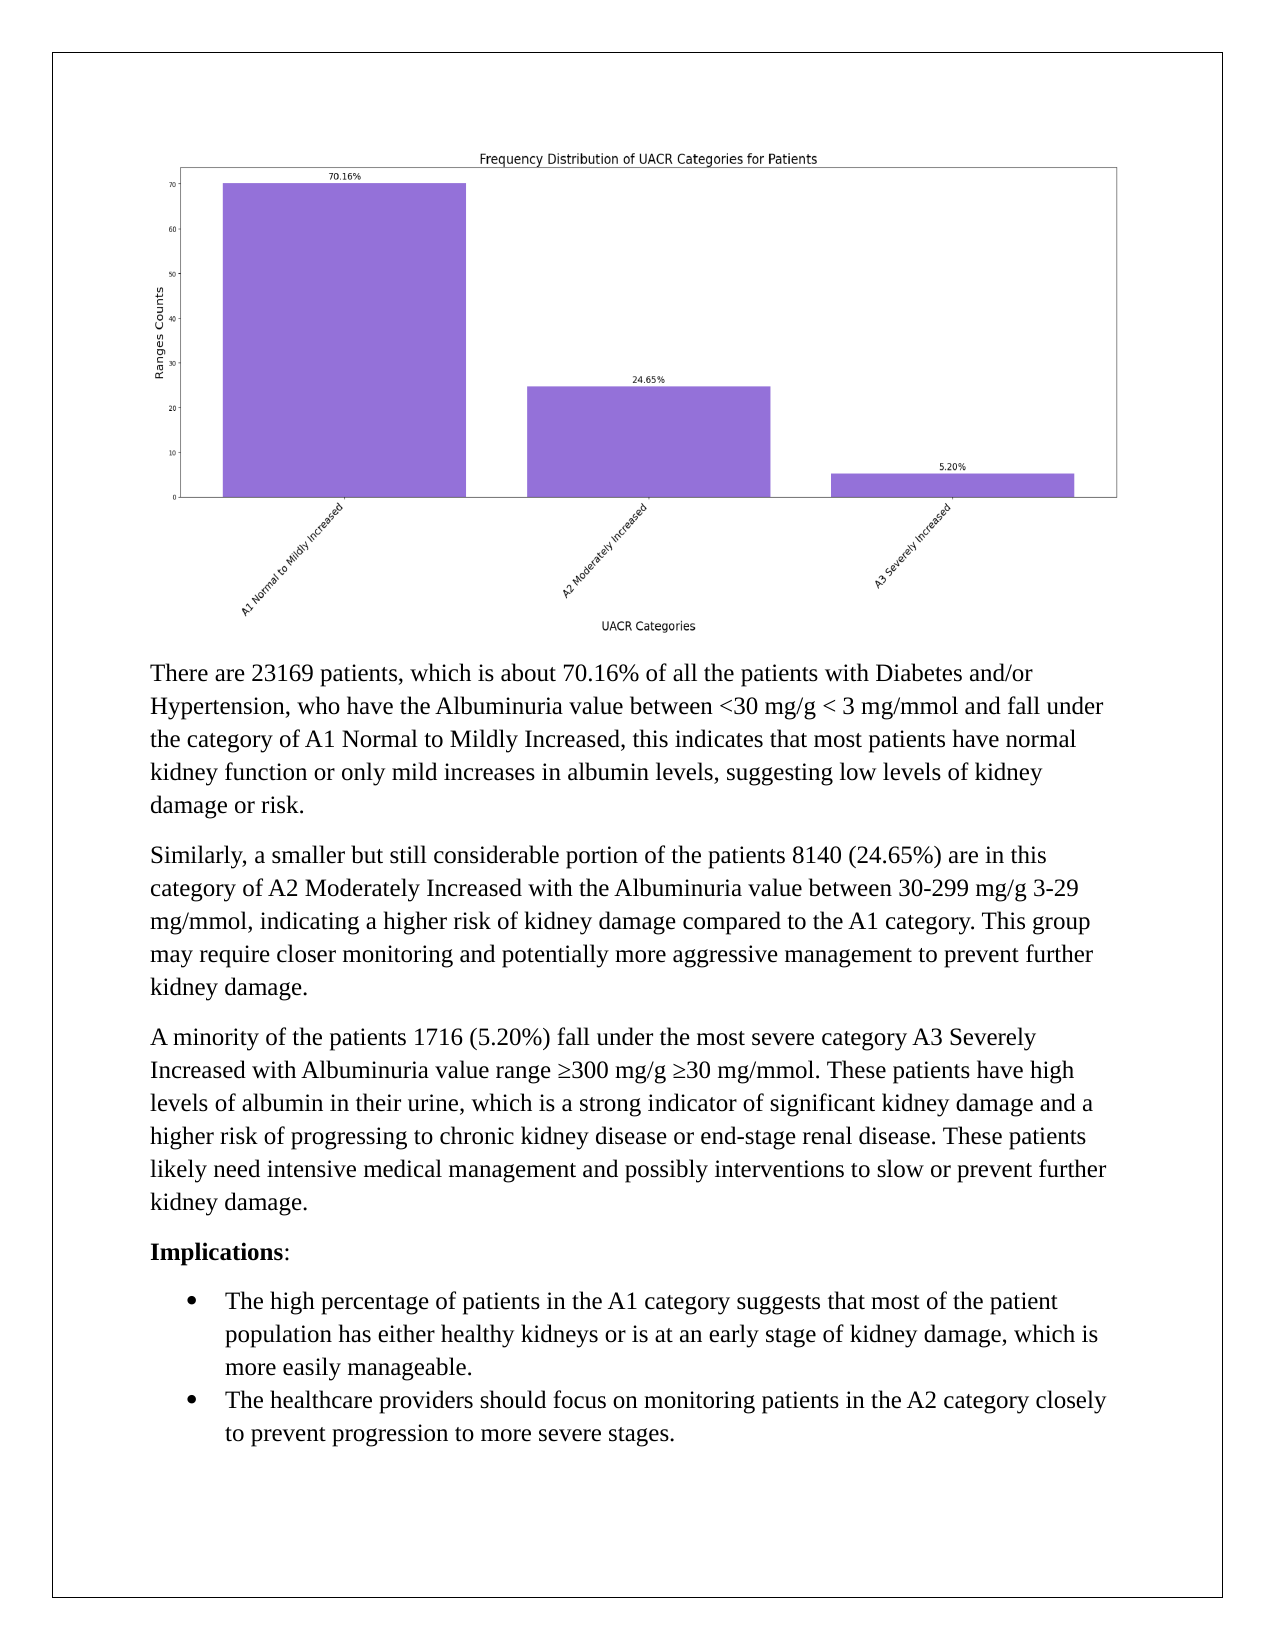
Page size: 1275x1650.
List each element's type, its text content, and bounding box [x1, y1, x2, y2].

text Similarly, a smaller but still considerable portion of the patients 8140 (24.65%) are in this category of A2 Moderately Increased with the Albuminuria value between 30-299 mg/g 3-29 mg/mmol, indicating a higher risk of kidney damage compared to the A1 category. This group may require closer monitoring and potentially more aggressive management to prevent further kidney damage. [150, 840, 1125, 1001]
text A minority of the patients 1716 (5.20%) fall under the most severe category A3 Severely Increased with Albuminuria value range ≥300 mg/g ≥30 mg/mmol. These patients have high levels of albumin in their urine, which is a strong indicator of significant kidney damage and a higher risk of progressing to chronic kidney disease or end-stage renal disease. These patients likely need intensive medical management and possibly interventions to slow or prevent further kidney damage. [150, 1022, 1125, 1216]
list The high percentage of patients in the A1 category suggests that most of the patient population has either healthy kidneys or is at an early stage of kidney damage, which is more easily manageable. [187, 1286, 1125, 1381]
text There are 23169 patients, which is about 70.16% of all the patients with Diabetes and/or Hypertension, who have the Albuminuria value between <30 mg/g < 3 mg/mmol and fall under the category of A1 Normal to Mildly Increased, this indicates that most patients have normal kidney function or only mild increases in albumin levels, suggesting low levels of kidney damage or risk. [150, 658, 1125, 819]
text Implications: [150, 1237, 1125, 1265]
picture [150, 150, 1125, 637]
list The healthcare providers should focus on monitoring patients in the A2 category closely to prevent progression to more severe stages. [187, 1385, 1125, 1447]
